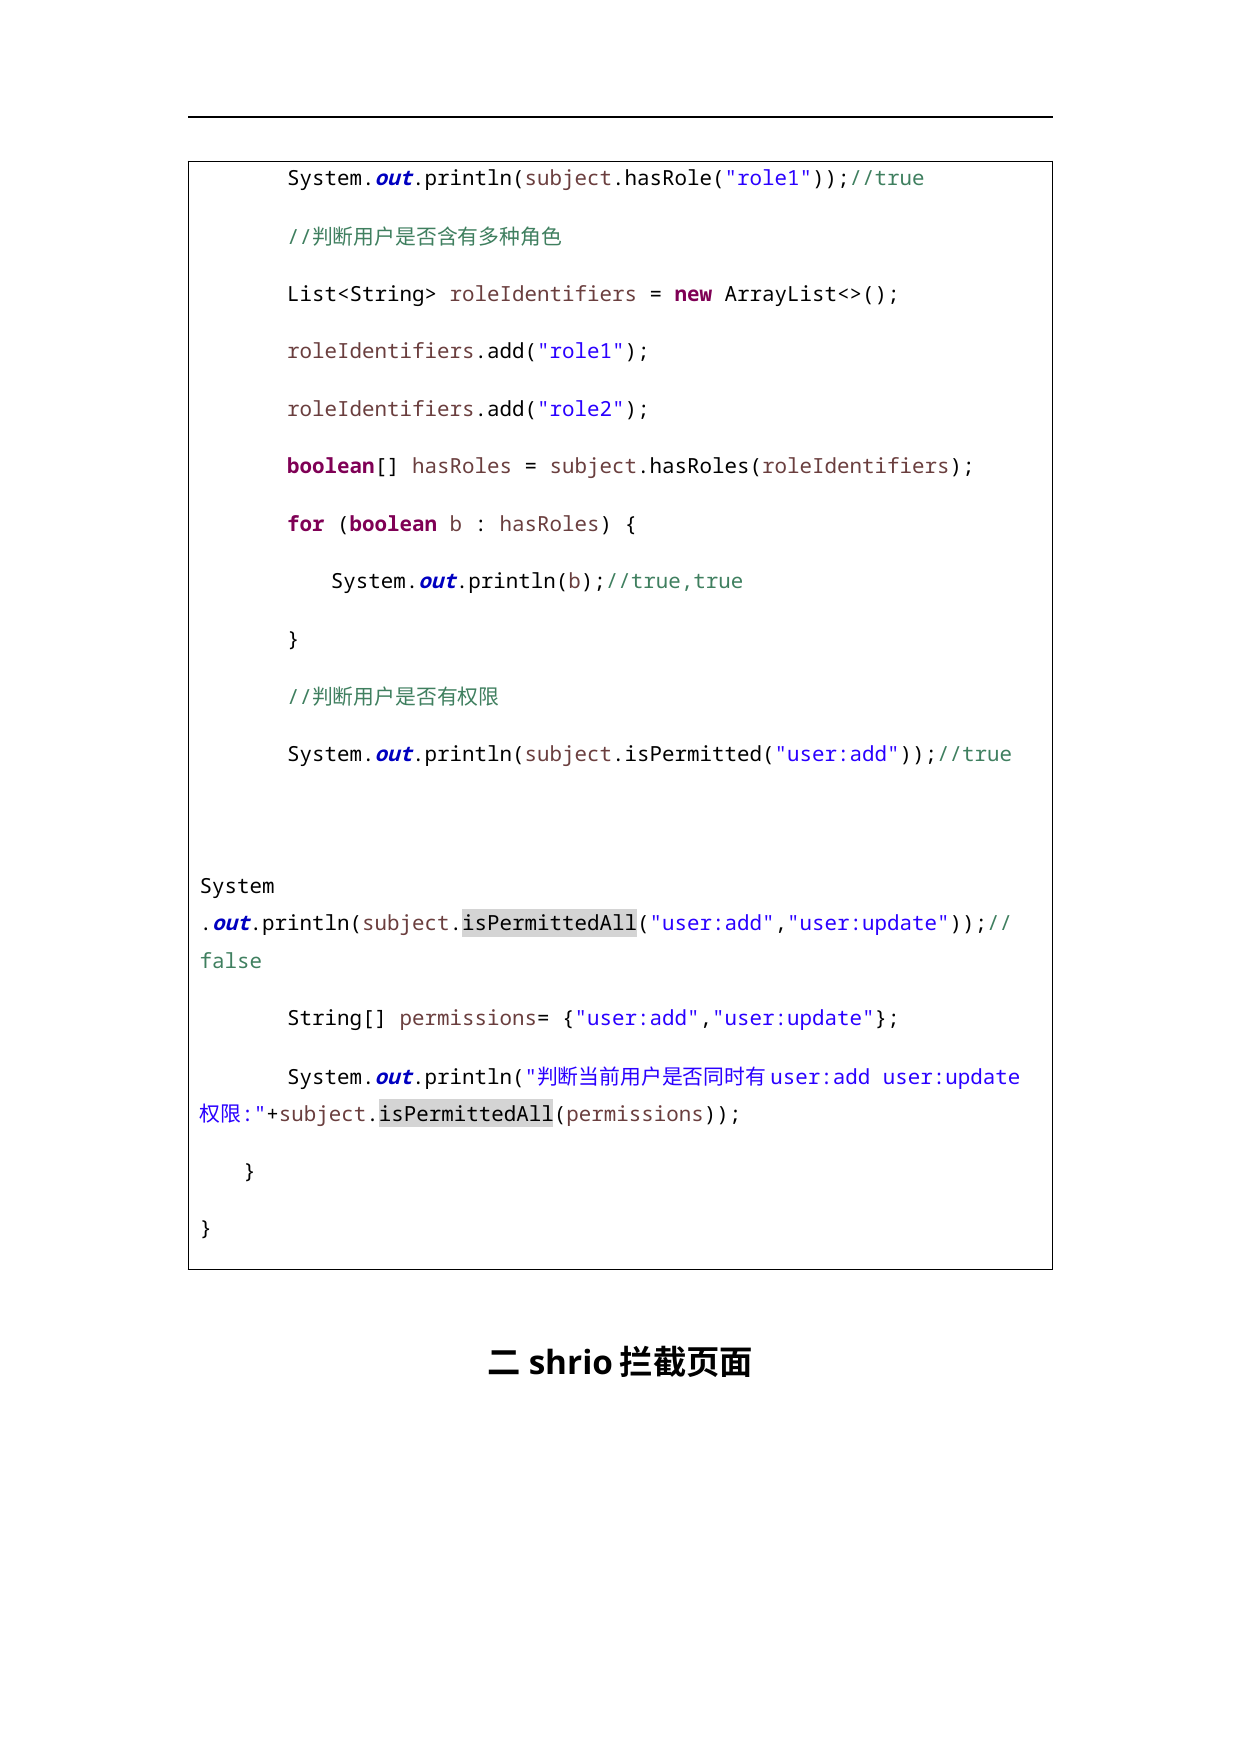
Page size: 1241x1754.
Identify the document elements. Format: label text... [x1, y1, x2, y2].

subtitle shrio拦截页面 [187, 1327, 1053, 1392]
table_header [189, 162, 1052, 1268]
